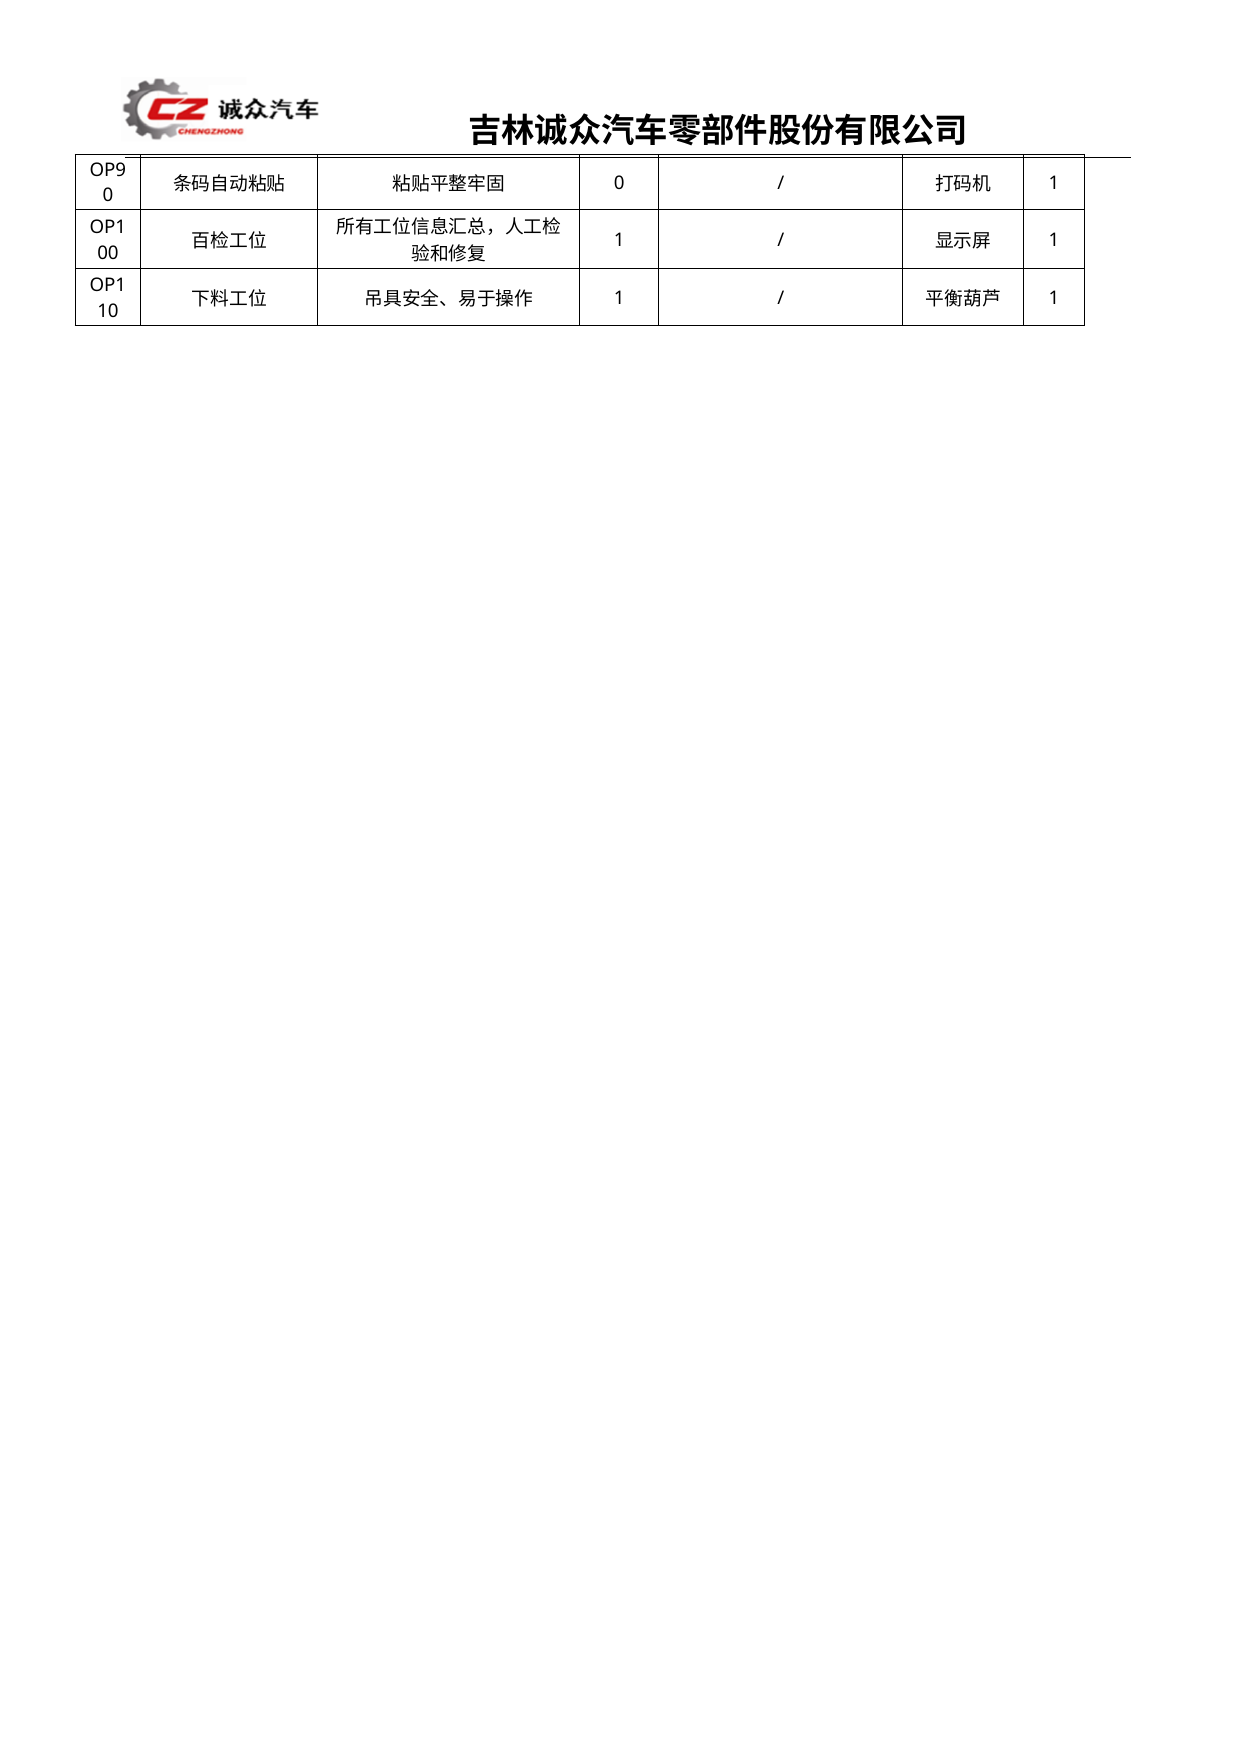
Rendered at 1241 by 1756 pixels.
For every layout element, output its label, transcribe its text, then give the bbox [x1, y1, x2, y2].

table_cell OP90 [76, 155, 140, 209]
table_cell 1 [1024, 269, 1084, 325]
table_cell 1 [1024, 155, 1084, 209]
table_cell 百检工位 [141, 210, 317, 268]
table_cell 打码机 [903, 155, 1023, 209]
table_cell OP110 [76, 269, 140, 325]
table_cell 1 [580, 210, 658, 268]
table_cell 1 [580, 269, 658, 325]
table_cell 显示屏 [903, 210, 1023, 268]
picture [120, 77, 327, 142]
table_cell / [659, 155, 902, 209]
table_cell 0 [580, 155, 658, 209]
table_cell 平衡葫芦 [903, 269, 1023, 325]
table_cell 所有工位信息汇总，人工检验和修复 [318, 210, 579, 268]
table_cell 下料工位 [141, 269, 317, 325]
table_cell 吊具安全、易于操作 [318, 269, 579, 325]
table_cell / [659, 210, 902, 268]
table_cell / [659, 269, 902, 325]
table_cell 粘贴平整牢固 [318, 155, 579, 209]
table_cell 条码自动粘贴 [141, 155, 317, 209]
table_cell 1 [1024, 210, 1084, 268]
table_cell OP100 [76, 210, 140, 268]
